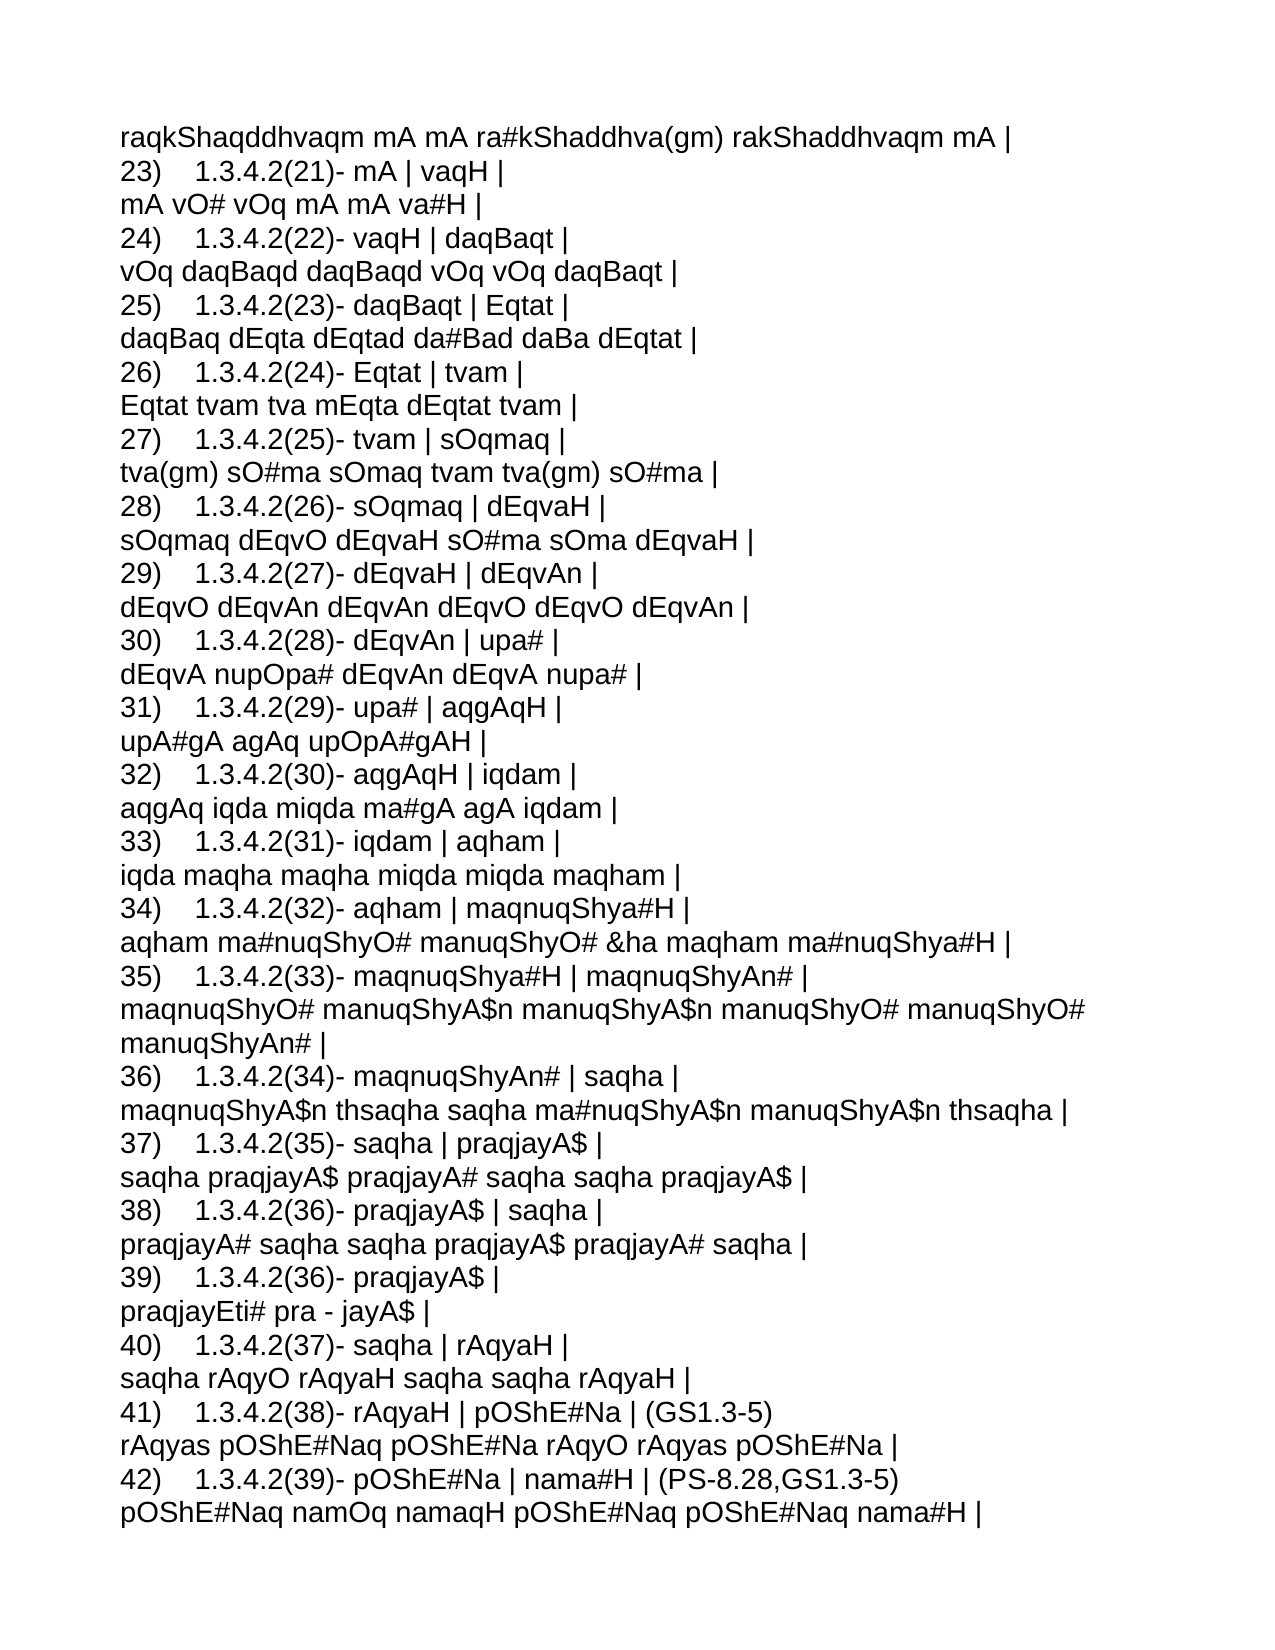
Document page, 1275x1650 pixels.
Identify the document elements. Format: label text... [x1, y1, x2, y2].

text 38) 1.3.4.2(36)- praqjayA$ | saqha | [120, 1193, 1200, 1227]
text 39) 1.3.4.2(36)- praqjayA$ | [120, 1260, 1200, 1294]
text 41) 1.3.4.2(38)- rAqyaH | pOShE#Na | (GS1.3-5) [120, 1394, 1200, 1428]
text saqha praqjayA$ praqjayA# saqha saqha praqjayA$ | [120, 1160, 1200, 1193]
text 42) 1.3.4.2(39)- pOShE#Na | nama#H | (PS-8.28,GS1.3-5) [120, 1462, 1200, 1495]
text maqnuqShyA$n thsaqha saqha ma#nuqShyA$n manuqShyA$n thsaqha | [120, 1093, 1200, 1126]
text praqjayA# saqha saqha praqjayA$ praqjayA# saqha | [120, 1227, 1200, 1260]
text pOShE#Naq namOq namaqH pOShE#Naq pOShE#Naq nama#H | [120, 1495, 1200, 1529]
text 37) 1.3.4.2(35)- saqha | praqjayA$ | [120, 1126, 1200, 1160]
text 40) 1.3.4.2(37)- saqha | rAqyaH | [120, 1327, 1200, 1361]
text 31) 1.3.4.2(29)- upa# | aqgAqH | [120, 690, 1200, 724]
text upA#gA agAq upOpA#gAH | [120, 724, 1200, 757]
text 33) 1.3.4.2(31)- iqdam | aqham | [120, 824, 1200, 858]
text 30) 1.3.4.2(28)- dEqvAn | upa# | [120, 623, 1200, 657]
text Eqtat tvam tva mEqta dEqtat tvam | [120, 388, 1200, 422]
text vOq daqBaqd daqBaqd vOq vOq daqBaqt | [120, 254, 1200, 288]
text daqBaq dEqta dEqtad da#Bad daBa dEqtat | [120, 321, 1200, 355]
text 32) 1.3.4.2(30)- aqgAqH | iqdam | [120, 757, 1200, 791]
text 24) 1.3.4.2(22)- vaqH | daqBaqt | [120, 221, 1200, 254]
text 36) 1.3.4.2(34)- maqnuqShyAn# | saqha | [120, 1059, 1200, 1093]
text praqjayEti# pra - jayA$ | [120, 1294, 1200, 1327]
text aqgAq iqda miqda ma#gA agA iqdam | [120, 791, 1200, 824]
text 29) 1.3.4.2(27)- dEqvaH | dEqvAn | [120, 556, 1200, 589]
text raqkShaqddhvaqm mA mA ra#kShaddhva(gm) rakShaddhvaqm mA | [120, 120, 1200, 153]
text 27) 1.3.4.2(25)- tvam | sOqmaq | [120, 422, 1200, 455]
text iqda maqha maqha miqda miqda maqham | [120, 858, 1200, 891]
text 26) 1.3.4.2(24)- Eqtat | tvam | [120, 355, 1200, 388]
text dEqvA nupOpa# dEqvAn dEqvA nupa# | [120, 657, 1200, 690]
text 34) 1.3.4.2(32)- aqham | maqnuqShya#H | [120, 891, 1200, 925]
text tva(gm) sO#ma sOmaq tvam tva(gm) sO#ma | [120, 455, 1200, 489]
text maqnuqShyO# manuqShyA$n manuqShyA$n manuqShyO# manuqShyO# manuqShyAn# | [120, 992, 1200, 1059]
text mA vO# vOq mA mA va#H | [120, 187, 1200, 221]
text 25) 1.3.4.2(23)- daqBaqt | Eqtat | [120, 288, 1200, 321]
text sOqmaq dEqvO dEqvaH sO#ma sOma dEqvaH | [120, 522, 1200, 556]
text aqham ma#nuqShyO# manuqShyO# &ha maqham ma#nuqShya#H | [120, 925, 1200, 958]
text dEqvO dEqvAn dEqvAn dEqvO dEqvO dEqvAn | [120, 589, 1200, 623]
text 28) 1.3.4.2(26)- sOqmaq | dEqvaH | [120, 489, 1200, 522]
text 23) 1.3.4.2(21)- mA | vaqH | [120, 153, 1200, 187]
text rAqyas pOShE#Naq pOShE#Na rAqyO rAqyas pOShE#Na | [120, 1428, 1200, 1462]
text 35) 1.3.4.2(33)- maqnuqShya#H | maqnuqShyAn# | [120, 958, 1200, 992]
text saqha rAqyO rAqyaH saqha saqha rAqyaH | [120, 1361, 1200, 1394]
